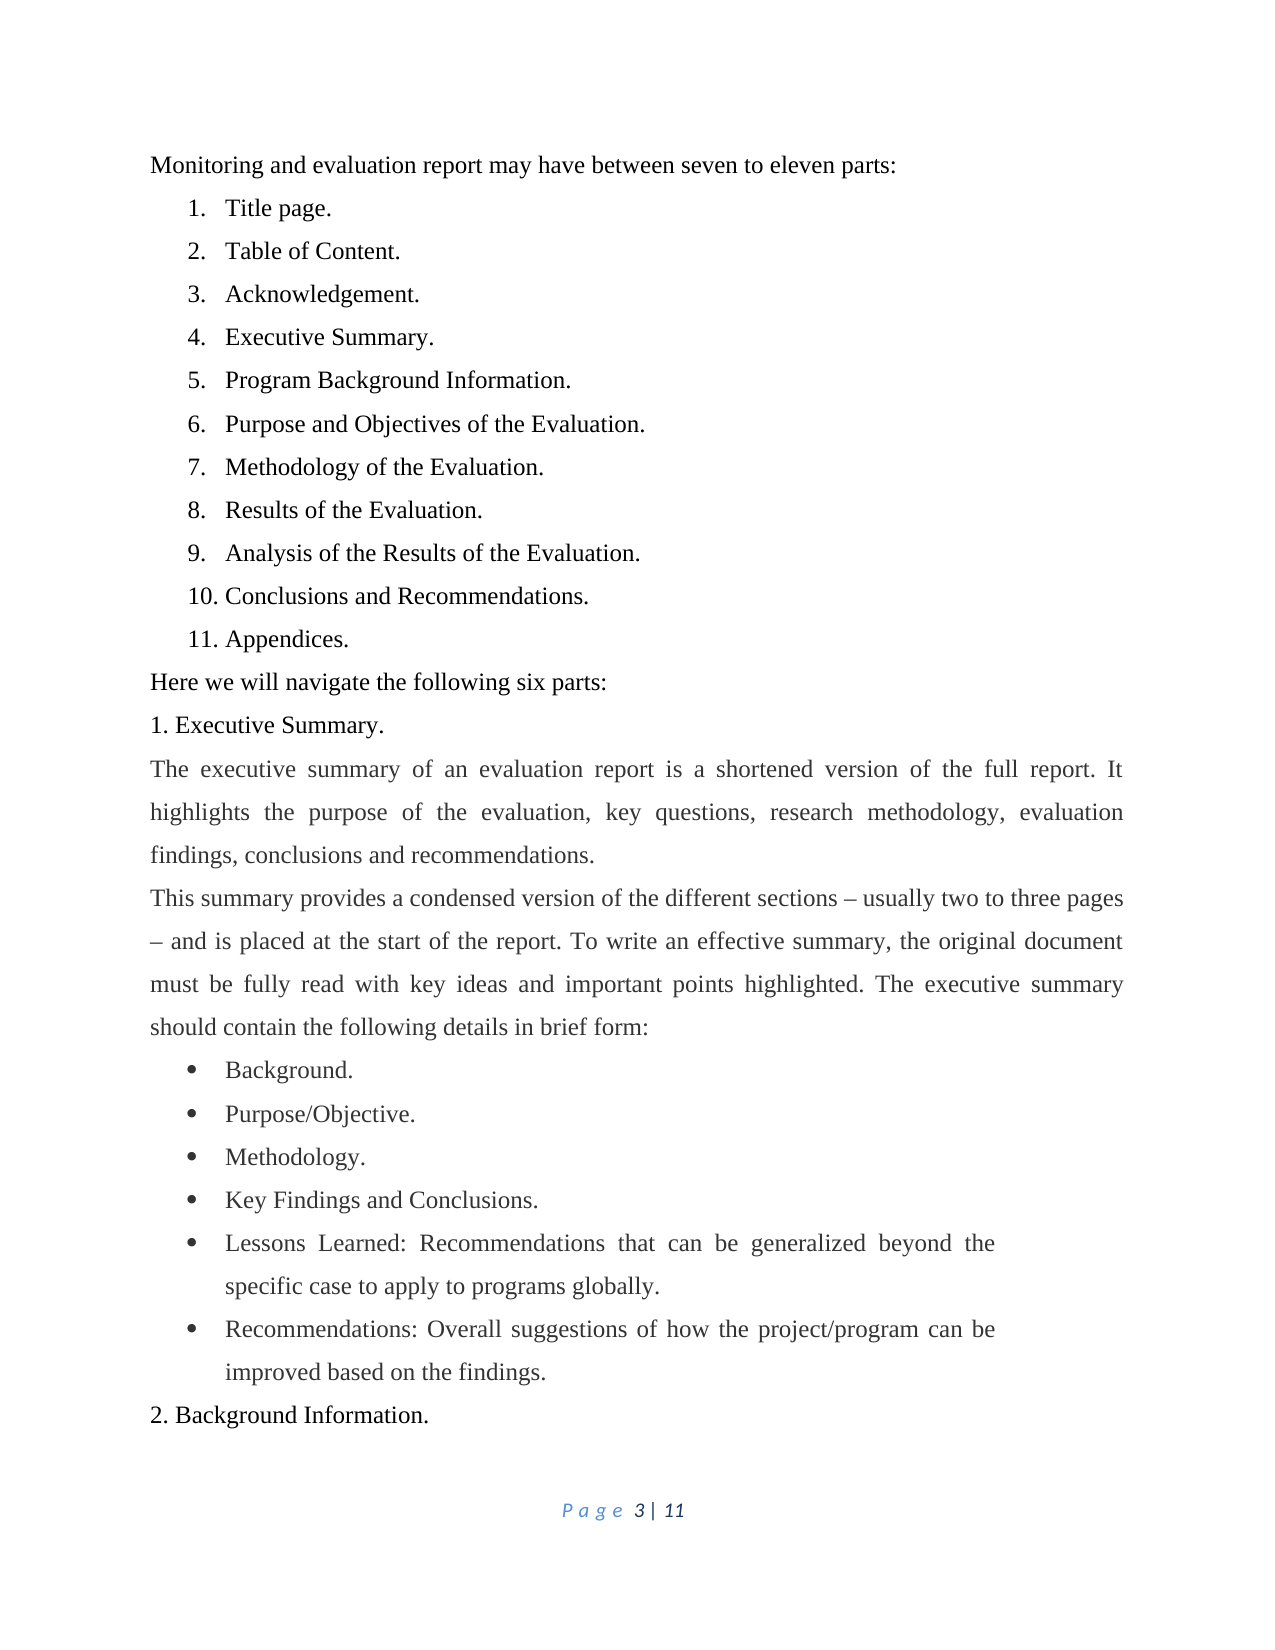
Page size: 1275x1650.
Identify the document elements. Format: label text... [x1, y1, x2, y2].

list Conclusions and Recommendations. [187, 581, 996, 610]
list Background. [187, 1056, 996, 1084]
text The executive summary of an evaluation report is a shortened version of the full report. It highlights the purpose of the evaluation, key questions, research methodology, evaluation findings, conclusions and recommendations. [150, 754, 1125, 869]
list Key Findings and Conclusions. [187, 1185, 996, 1214]
list Acknowledgement. [187, 279, 996, 308]
list Appendices. [187, 624, 996, 653]
list Purpose/Objective. [187, 1099, 996, 1127]
list Executive Summary. [187, 322, 996, 351]
text This summary provides a condensed version of the different sections – usually two to three pages – and is placed at the start of the report. To write an effective summary, the original document must be fully read with key ideas and important points highlighted. The executive summary should contain the following details in brief form: [150, 883, 1125, 1041]
list Analysis of the Results of the Evaluation. [187, 538, 996, 567]
text Here we will navigate the following six parts: [150, 667, 1125, 696]
list Program Background Information. [187, 366, 996, 394]
text 2. Background Information. [150, 1401, 1125, 1429]
list Results of the Evaluation. [187, 495, 996, 524]
list Methodology. [187, 1142, 996, 1171]
list Lessons Learned: Recommendations that can be generalized beyond the specific case to apply to programs globally. [187, 1228, 996, 1300]
list Methodology of the Evaluation. [187, 452, 996, 481]
list Purpose and Objectives of the Evaluation. [187, 409, 996, 437]
list Recommendations: Overall suggestions of how the project/program can be improved based on the findings. [187, 1314, 996, 1386]
list Title page. [187, 193, 996, 222]
text 1. Executive Summary. [150, 711, 1125, 739]
text Monitoring and evaluation report may have between seven to eleven parts: [150, 150, 1125, 179]
list Table of Content. [187, 236, 996, 265]
